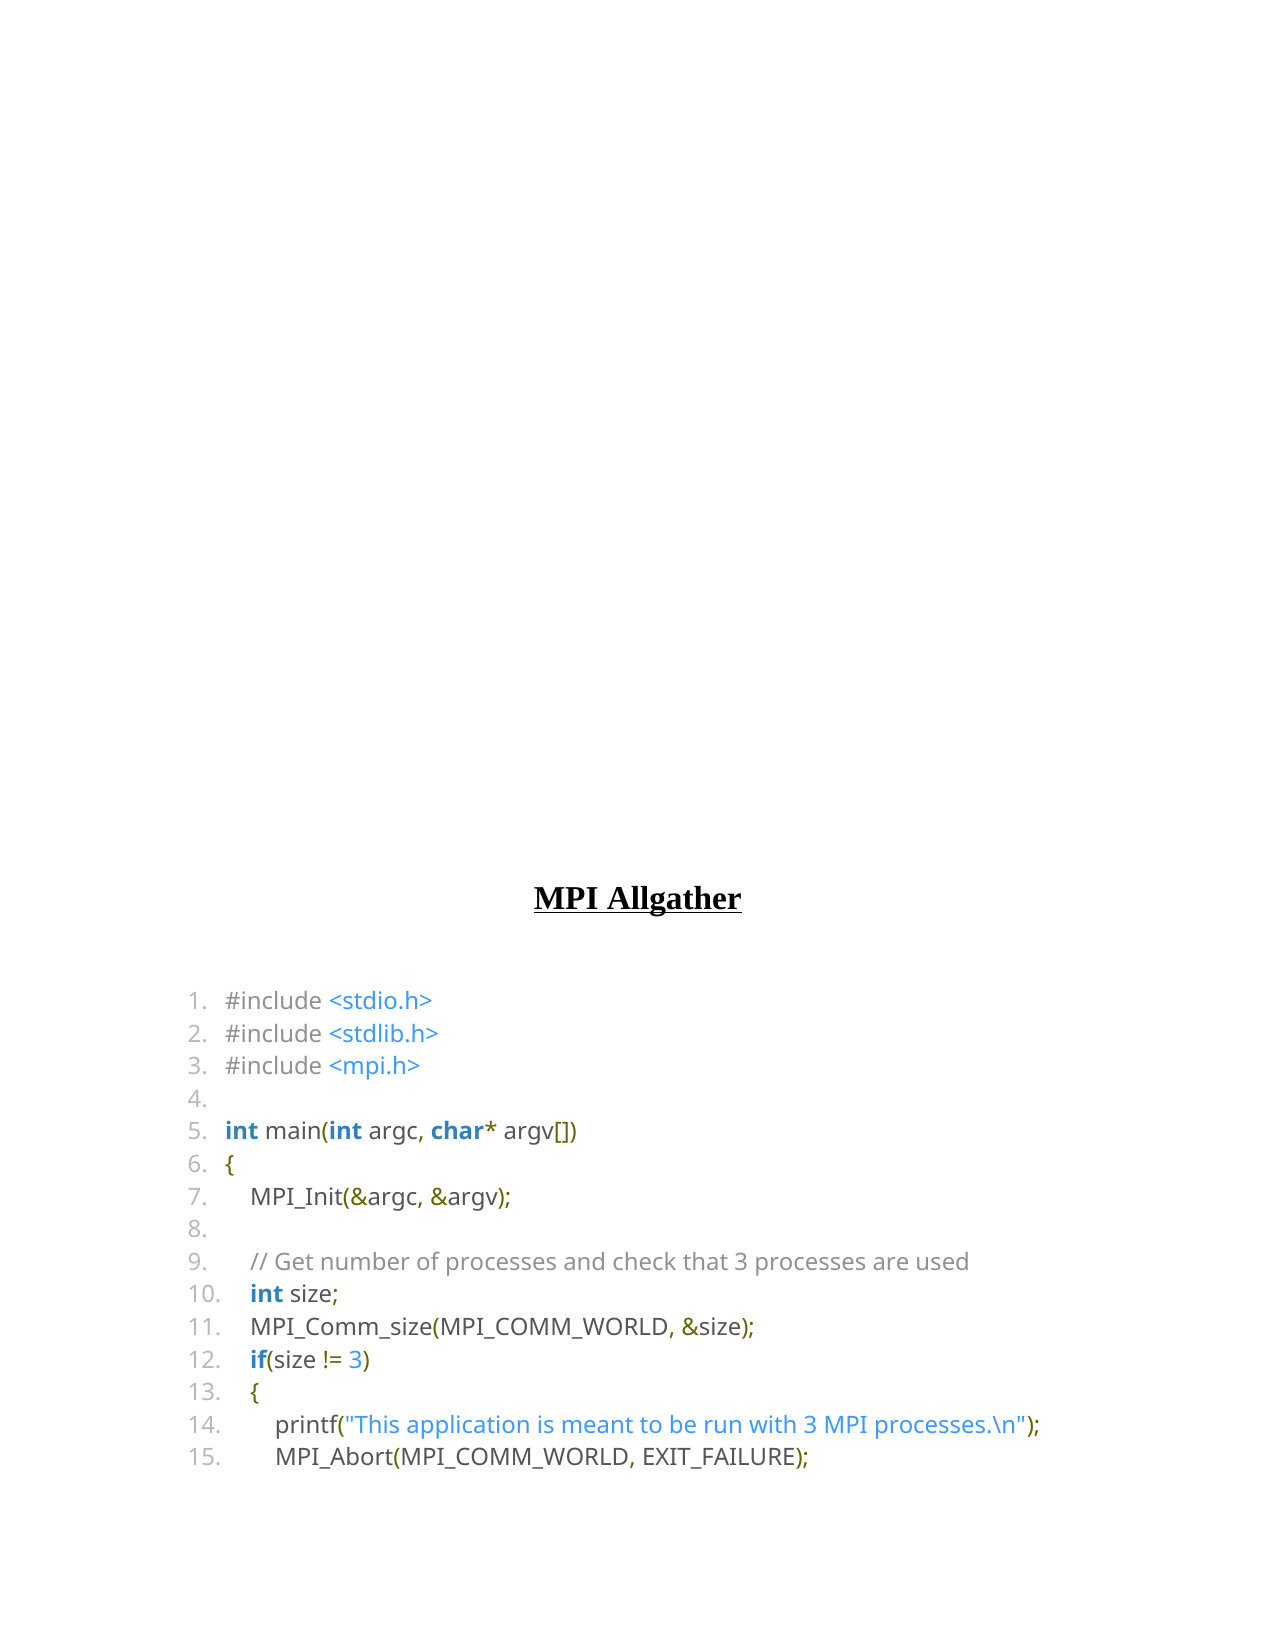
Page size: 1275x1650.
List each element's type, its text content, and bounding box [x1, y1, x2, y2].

list int size; [187, 1277, 1125, 1310]
list if(size != 3) [187, 1342, 1125, 1375]
list #include <stdio.h> [187, 984, 1125, 1016]
list MPI_Abort(MPI_COMM_WORLD, EXIT_FAILURE); [187, 1440, 1125, 1473]
list MPI_Init(&argc, &argv); [187, 1179, 1125, 1212]
list int main(int argc, char* argv[]) [187, 1114, 1125, 1147]
text MPI Allgather [150, 878, 1125, 917]
list MPI_Comm_size(MPI_COMM_WORLD, &size); [187, 1310, 1125, 1342]
list { [187, 1375, 1125, 1408]
list #include <mpi.h> [187, 1049, 1125, 1082]
list printf("This application is meant to be run with 3 MPI processes.\n"); [187, 1408, 1125, 1440]
list { [187, 1147, 1125, 1179]
list #include <stdlib.h> [187, 1016, 1125, 1049]
list // Get number of processes and check that 3 processes are used [187, 1244, 1125, 1277]
